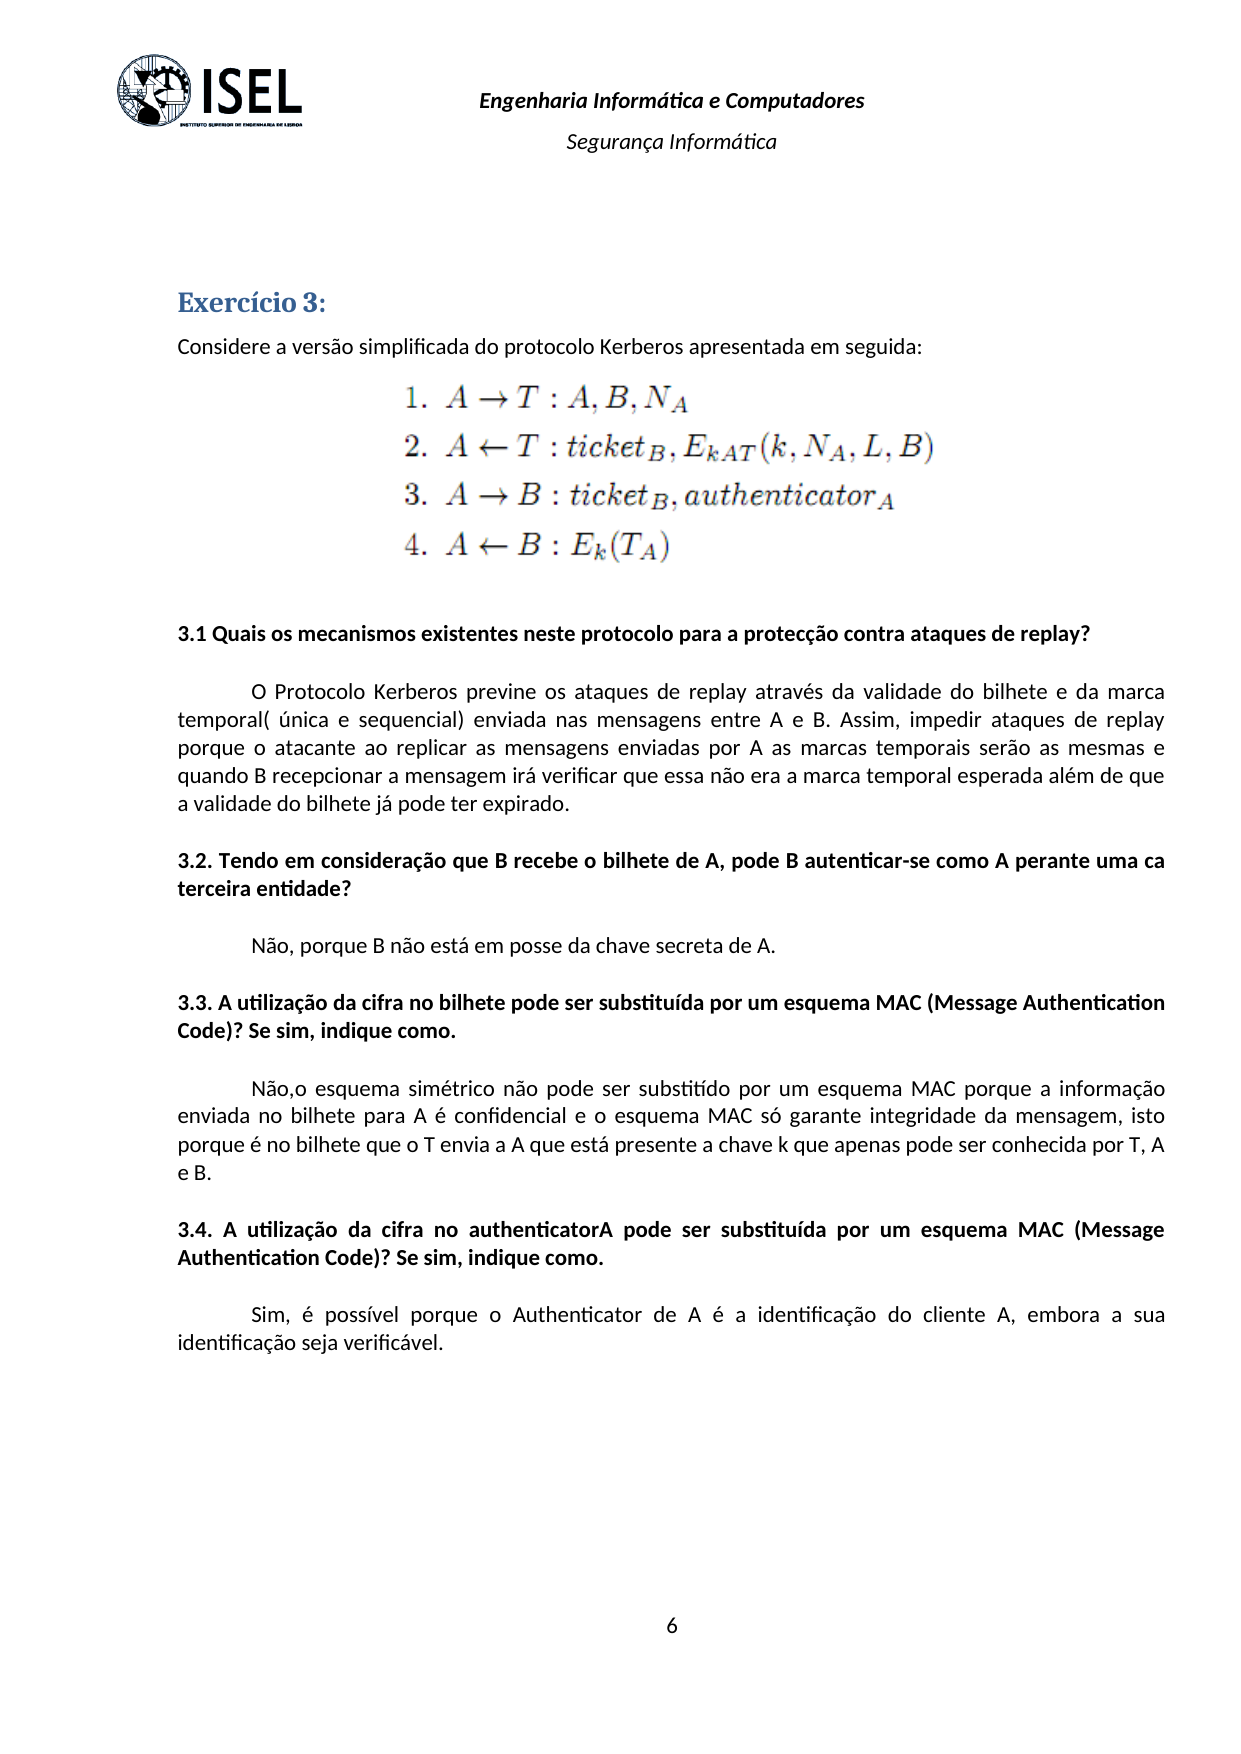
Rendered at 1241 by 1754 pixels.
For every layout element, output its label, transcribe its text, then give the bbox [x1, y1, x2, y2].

picture [398, 372, 945, 577]
text 3.3. A utilização da cifra no bilhete pode ser substituída por um esquema MAC (Message Authentication Code)? Se sim, indique como. [177, 988, 1167, 1044]
text Sim, é possível porque o Authenticator de A é a identificação do cliente A, embora a sua identificação seja verificável. [177, 1300, 1167, 1356]
text 3.2. Tendo em consideração que B recebe o bilhete de A, pode B autenticar-se como A perante uma ca terceira entidade? [177, 846, 1167, 902]
text Não,o esquema simétrico não pode ser substitído por um esquema MAC porque a informação enviada no bilhete para A é confidencial e o esquema MAC só garante integridade da mensagem, isto porque é no bilhete que o T envia a A que está presente a chave k que apenas pode ser conhecida por T, A e B. [177, 1074, 1167, 1186]
text O Protocolo Kerberos previne os ataques de replay através da validade do bilhete e da marca temporal( única e sequencial) enviada nas mensagens entre A e B. Assim, impedir ataques de replay porque o atacante ao replicar as mensagens enviadas por A as marcas temporais serão as mesmas e quando B recepcionar a mensagem irá verificar que essa não era a marca temporal esperada além de que a validade do bilhete já pode ter expirado. [177, 677, 1167, 817]
text Não, porque B não está em posse da chave secreta de A. [177, 931, 1167, 959]
subtitle Exercício 3: [177, 286, 1167, 319]
picture [116, 53, 305, 129]
text 3.4. A utilização da cifra no authenticatorA pode ser substituída por um esquema MAC (Message Authentication Code)? Se sim, indique como. [177, 1215, 1167, 1271]
text 3.1 Quais os mecanismos existentes neste protocolo para a protecção contra ataques de replay? [177, 619, 1167, 648]
text Considere a versão simplificada do protocolo Kerberos apresentada em seguida: [177, 332, 1167, 360]
